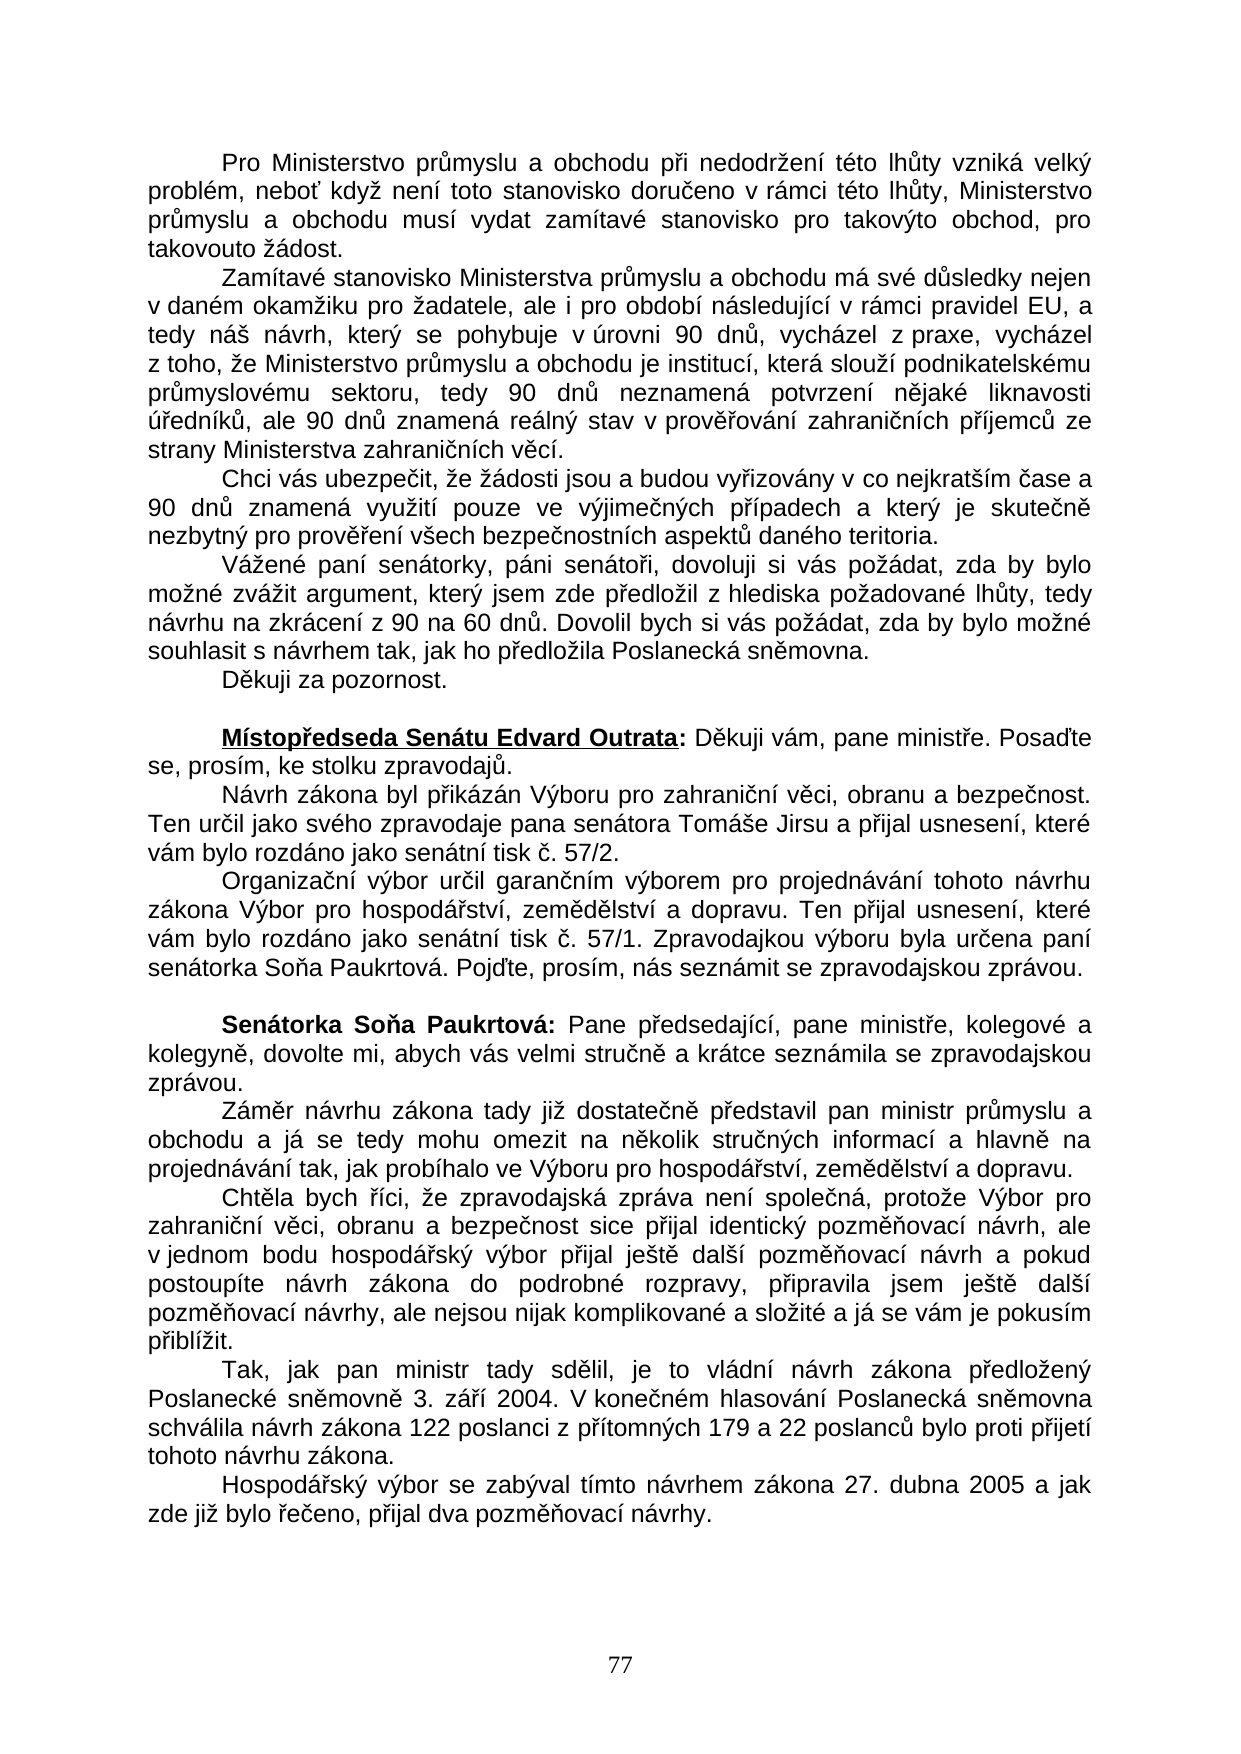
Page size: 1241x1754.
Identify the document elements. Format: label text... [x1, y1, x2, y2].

text Chtěla bych říci, že zpravodajská zpráva není společná, protože Výbor pro zahraniční věci, obranu a bezpečnost sice přijal identický pozměňovací návrh, ale v jednom bodu hospodářský výbor přijal ještě další pozměňovací návrh a pokud postoupíte návrh zákona do podrobné rozpravy, připravila jsem ještě další pozměňovací návrhy, ale nejsou nijak komplikované a složité a já se vám je pokusím přiblížit. [148, 1183, 1093, 1355]
text Chci vás ubezpečit, že žádosti jsou a budou vyřizovány v co nejkratším čase a 90 dnů znamená využití pouze ve výjimečných případech a který je skutečně nezbytný pro prověření všech bezpečnostních aspektů daného teritoria. [148, 464, 1093, 550]
text Návrh zákona byl přikázán Výboru pro zahraniční věci, obranu a bezpečnost. Ten určil jako svého zpravodaje pana senátora Tomáše Jirsu a přijal usnesení, které vám bylo rozdáno jako senátní tisk č. 57/2. [148, 780, 1093, 866]
text Zamítavé stanovisko Ministerstva průmyslu a obchodu má své důsledky nejen v daném okamžiku pro žadatele, ale i pro období následující v rámci pravidel EU, a tedy náš návrh, který se pohybuje v úrovni 90 dnů, vycházel z praxe, vycházel z toho, že Ministerstvo průmyslu a obchodu je institucí, která slouží podnikatelskému průmyslovému sektoru, tedy 90 dnů neznamená potvrzení nějaké liknavosti úředníků, ale 90 dnů znamená reálný stav v prověřování zahraničních příjemců ze strany Ministerstva zahraničních věcí. [148, 263, 1093, 464]
text Děkuji za pozornost. [148, 665, 1093, 694]
text Organizační výbor určil garančním výborem pro projednávání tohoto návrhu zákona Výbor pro hospodářství, zemědělství a dopravu. Ten přijal usnesení, které vám bylo rozdáno jako senátní tisk č. 57/1. Zpravodajkou výboru byla určena paní senátorka Soňa Paukrtová. Pojďte, prosím, nás seznámit se zpravodajskou zprávou. [148, 866, 1093, 981]
text Vážené paní senátorky, páni senátoři, dovoluji si vás požádat, zda by bylo možné zvážit argument, který jsem zde předložil z hlediska požadované lhůty, tedy návrhu na zkrácení z 90 na 60 dnů. Dovolil bych si vás požádat, zda by bylo možné souhlasit s návrhem tak, jak ho předložila Poslanecká sněmovna. [148, 550, 1093, 665]
text Tak, jak pan ministr tady sdělil, je to vládní návrh zákona předložený Poslanecké sněmovně 3. září 2004. V konečném hlasování Poslanecká sněmovna schválila návrh zákona 122 poslanci z přítomných 179 a 22 poslanců bylo proti přijetí tohoto návrhu zákona. [148, 1355, 1093, 1470]
text Záměr návrhu zákona tady již dostatečně představil pan ministr průmyslu a obchodu a já se tedy mohu omezit na několik stručných informací a hlavně na projednávání tak, jak probíhalo ve Výboru pro hospodářství, zemědělství a dopravu. [148, 1096, 1093, 1183]
text Pro Ministerstvo průmyslu a obchodu při nedodržení této lhůty vzniká velký problém, neboť když není toto stanovisko doručeno v rámci této lhůty, Ministerstvo průmyslu a obchodu musí vydat zamítavé stanovisko pro takovýto obchod, pro takovouto žádost. [148, 148, 1093, 263]
text Místopředseda Senátu Edvard Outrata: Děkuji vám, pane ministře. Posaďte se, prosím, ke stolku zpravodajů. [148, 723, 1093, 780]
text Hospodářský výbor se zabýval tímto návrhem zákona 27. dubna 2005 a jak zde již bylo řečeno, přijal dva pozměňovací návrhy. [148, 1470, 1093, 1528]
text Senátorka Soňa Paukrtová: Pane předsedající, pane ministře, kolegové a kolegyně, dovolte mi, abych vás velmi stručně a krátce seznámila se zpravodajskou zprávou. [148, 1010, 1093, 1096]
